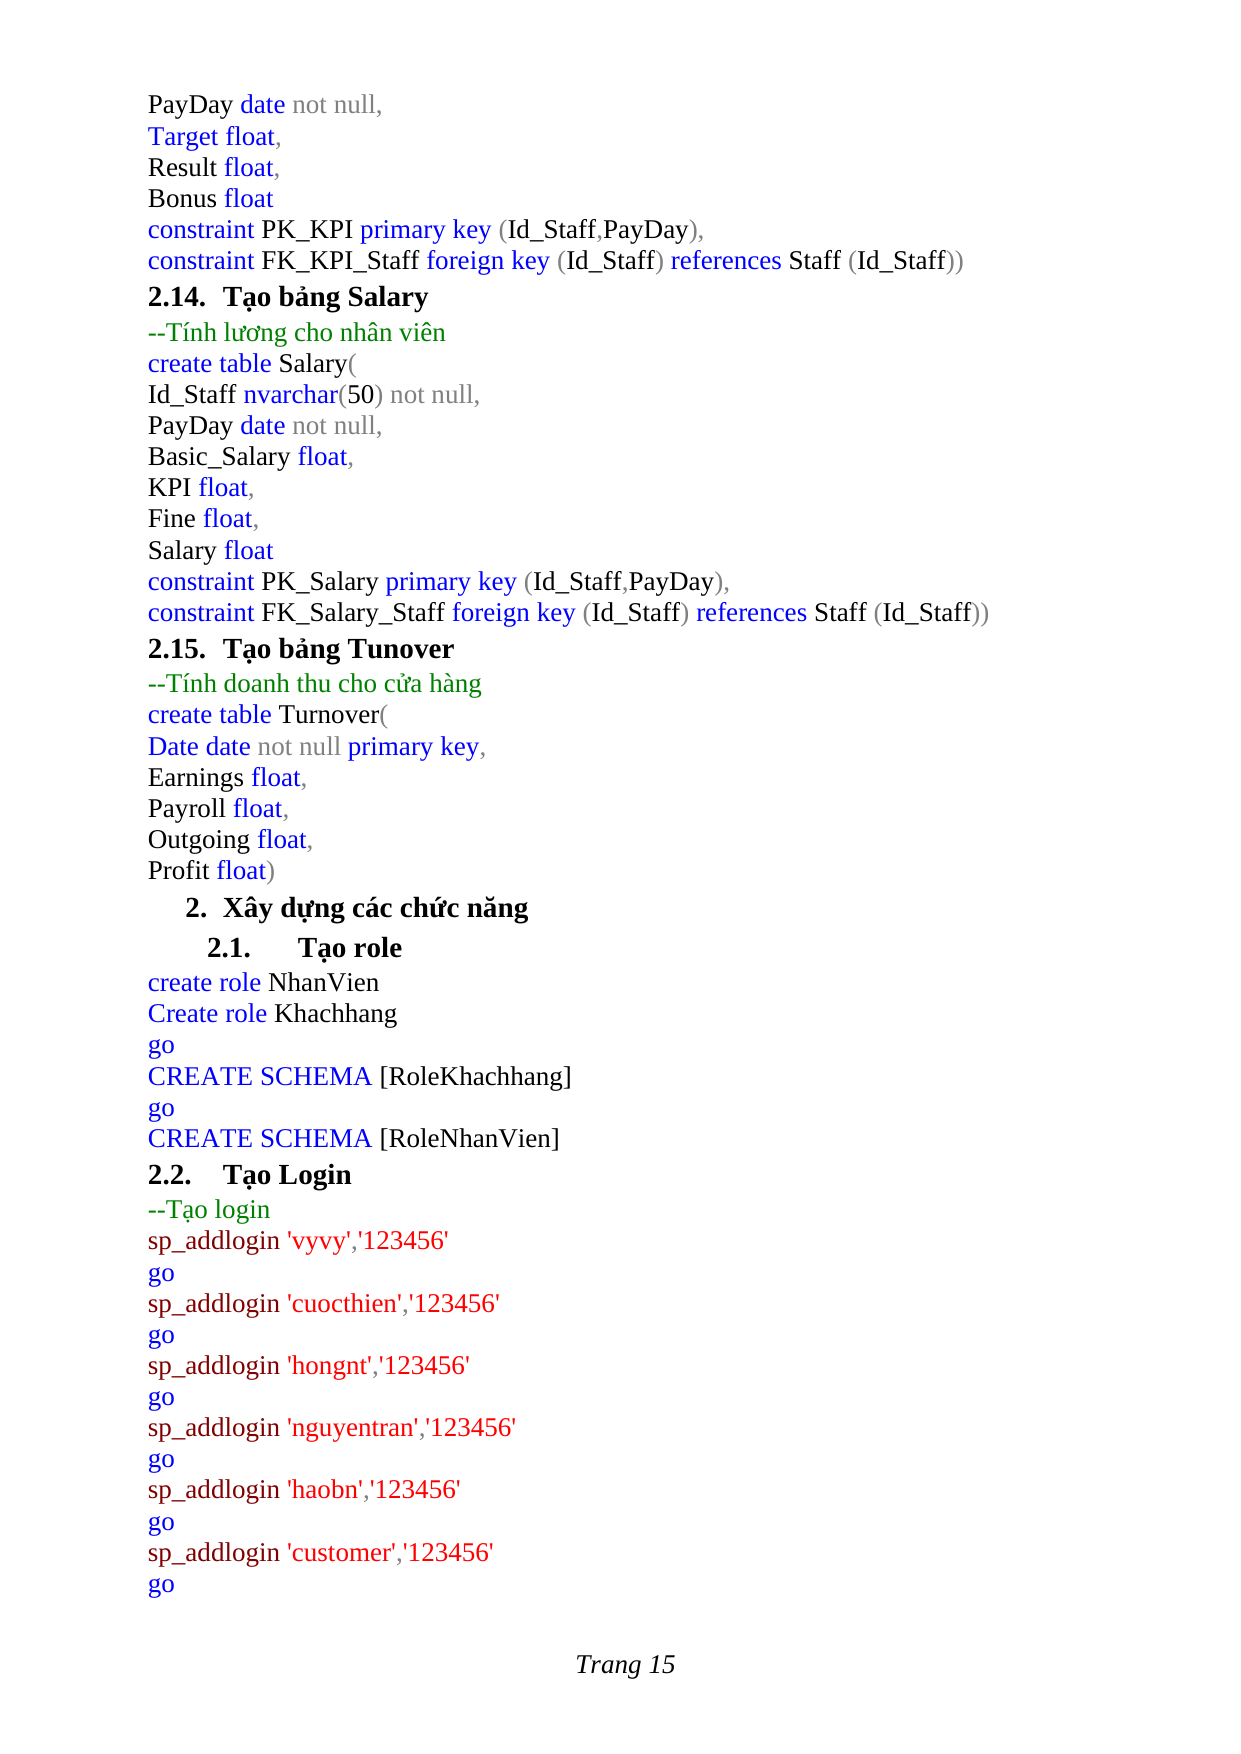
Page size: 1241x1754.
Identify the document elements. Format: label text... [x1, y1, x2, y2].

text sp_addlogin 'hongnt','123456' [148, 1349, 1105, 1380]
text Target float, [148, 120, 1105, 151]
text CREATE SCHEMA [RoleNhanVien] [148, 1122, 1105, 1153]
text PayDay date not null, [148, 88, 1105, 120]
text sp_addlogin 'vyvy','123456' [148, 1224, 1105, 1256]
text CREATE SCHEMA [RoleKhachhang] [148, 1059, 1105, 1091]
text create role NhanVien [148, 966, 1105, 997]
subtitle Xây dựng các chức năng [185, 890, 1105, 923]
text KPI float, [148, 471, 1105, 503]
text constraint PK_KPI primary key (Id_Staff,PayDay), [148, 213, 1105, 244]
text go [148, 1380, 1105, 1411]
text sp_addlogin 'nguyentran','123456' [148, 1411, 1105, 1442]
text Payroll float, [148, 792, 1105, 823]
text sp_addlogin 'haobn','123456' [148, 1474, 1105, 1505]
text --Tính lương cho nhân viên [148, 316, 1105, 347]
text Create role Khachhang [148, 997, 1105, 1028]
text go [148, 1256, 1105, 1287]
text Fine float, [148, 503, 1105, 534]
text Date date not null primary key, [148, 730, 1105, 761]
text constraint PK_Salary primary key (Id_Staff,PayDay), [148, 565, 1105, 596]
text go [148, 1028, 1105, 1059]
text sp_addlogin 'customer','123456' [148, 1536, 1105, 1567]
text go [148, 1567, 1105, 1598]
text go [148, 1318, 1105, 1349]
text Basic_Salary float, [148, 440, 1105, 471]
text create table Turnover( [148, 699, 1105, 730]
text Result float, [148, 151, 1105, 182]
text Earnings float, [148, 761, 1105, 792]
text Profit float) [148, 854, 1105, 886]
subtitle Tạo role [207, 930, 1105, 963]
text Bonus float [148, 182, 1105, 213]
subtitle Tạo bảng Salary [148, 279, 1105, 313]
subtitle Tạo bảng Tunover [148, 631, 1105, 665]
text --Tính doanh thu cho cửa hàng [148, 667, 1105, 699]
text constraint FK_KPI_Staff foreign key (Id_Staff) references Staff (Id_Staff)) [148, 244, 1105, 275]
text constraint FK_Salary_Staff foreign key (Id_Staff) references Staff (Id_Staff)) [148, 596, 1105, 627]
text create table Salary( [148, 347, 1105, 378]
subtitle Tạo Login [148, 1157, 1105, 1191]
text go [148, 1442, 1105, 1474]
text Outgoing float, [148, 823, 1105, 854]
text sp_addlogin 'cuocthien','123456' [148, 1287, 1105, 1318]
text Id_Staff nvarchar(50) not null, [148, 378, 1105, 409]
text Salary float [148, 534, 1105, 565]
text go [148, 1091, 1105, 1122]
text go [148, 1505, 1105, 1536]
text PayDay date not null, [148, 409, 1105, 440]
text --Tạo login [148, 1193, 1105, 1224]
